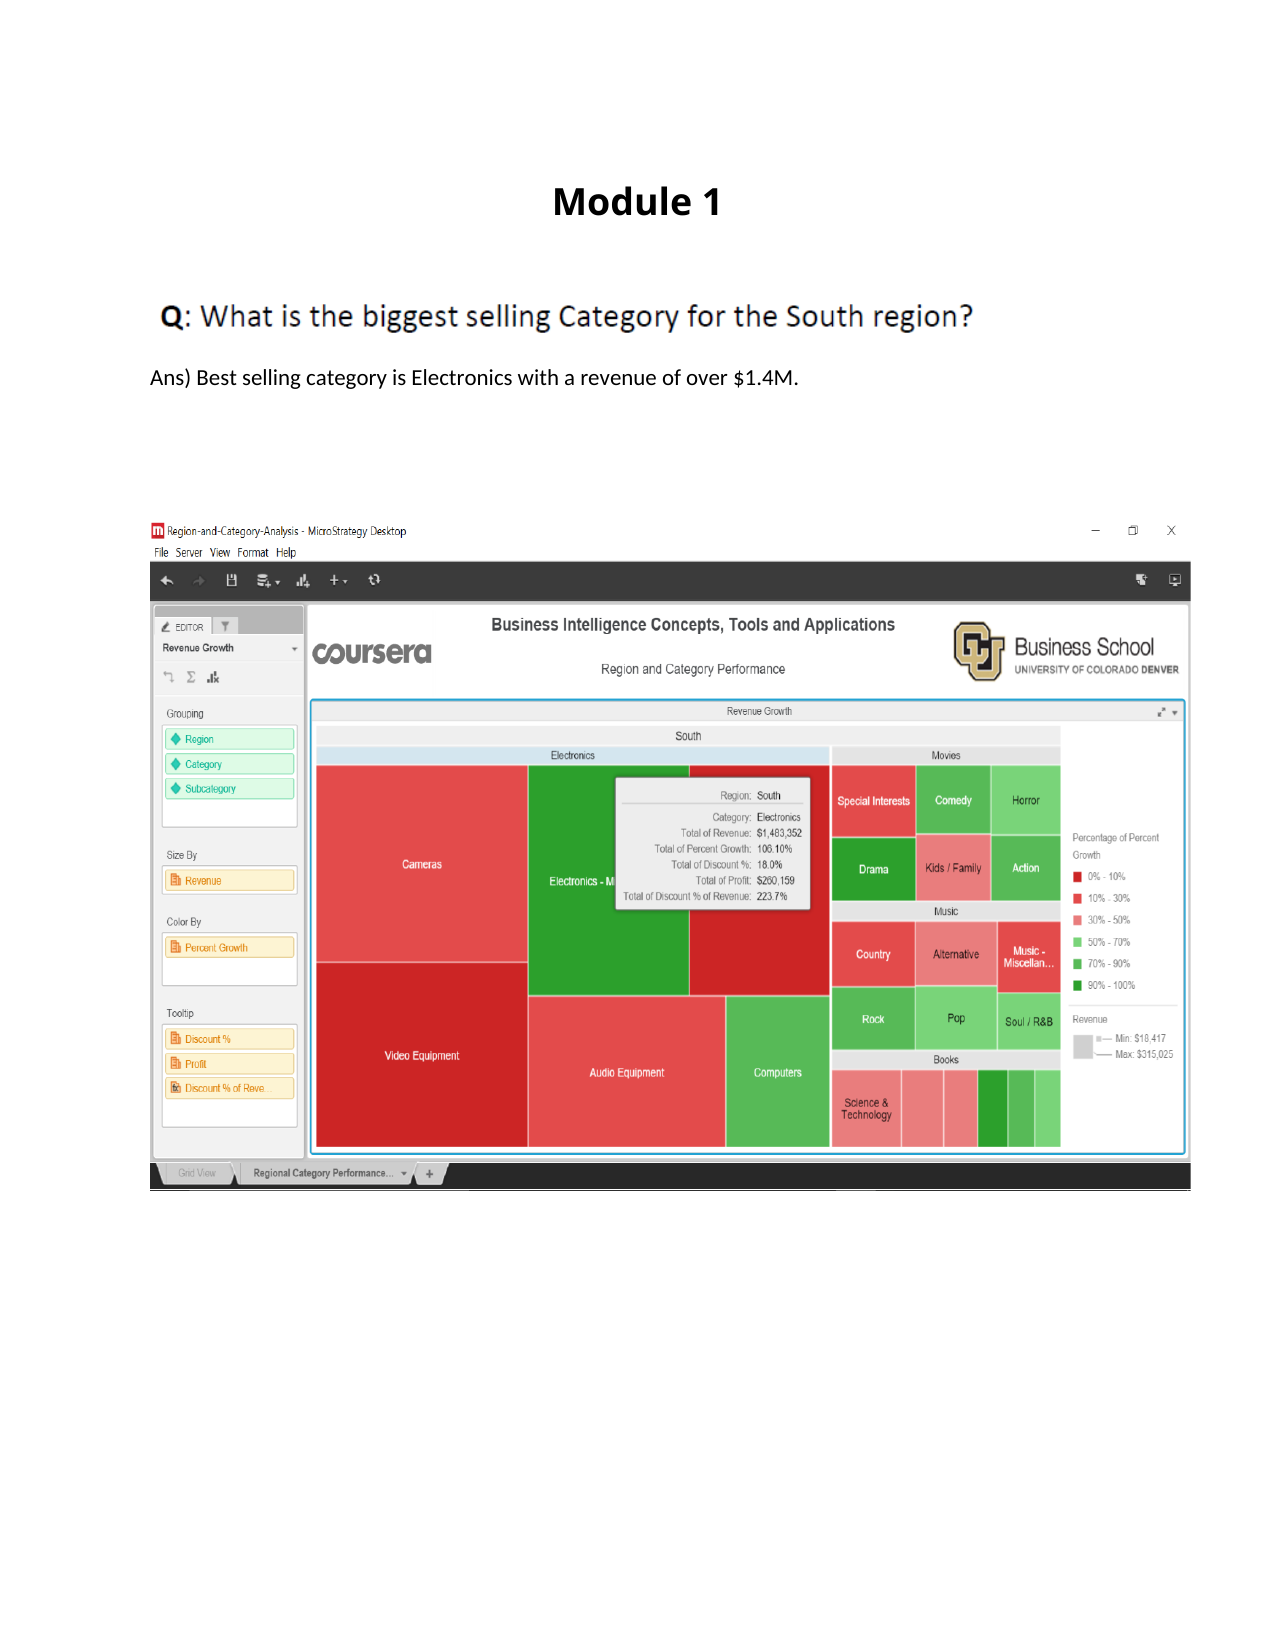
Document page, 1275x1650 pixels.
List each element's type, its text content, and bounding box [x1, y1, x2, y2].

picture [150, 277, 1125, 344]
subtitle Module 1 [150, 175, 1125, 226]
picture [150, 519, 1191, 1191]
text Ans) Best selling category is Electronics with a revenue of over $1.4M. [150, 363, 1125, 391]
